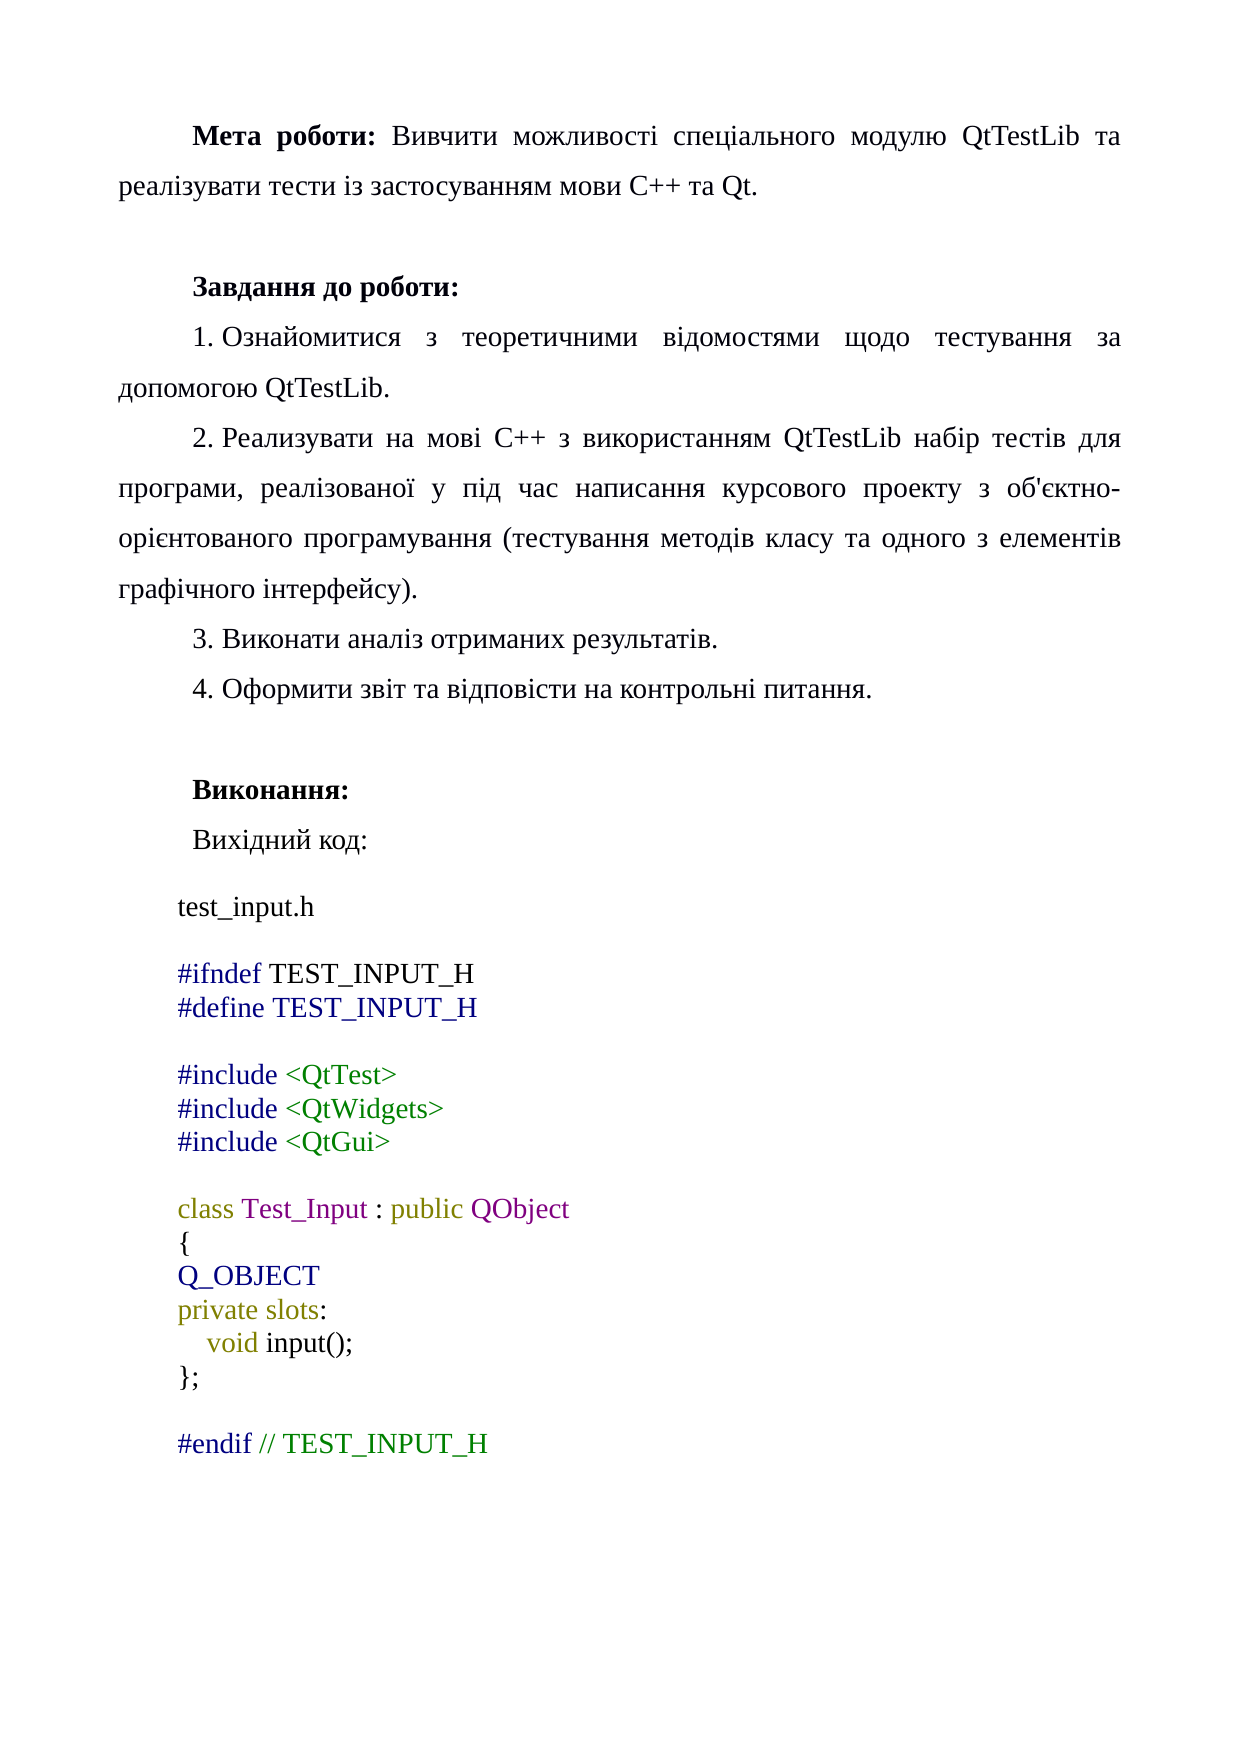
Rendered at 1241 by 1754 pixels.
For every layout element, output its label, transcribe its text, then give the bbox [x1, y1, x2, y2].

text test_input.h [118, 889, 1122, 923]
text Завдання до роботи: [118, 269, 1122, 303]
text #include <QtWidgets> [118, 1091, 1122, 1124]
list Виконати аналіз отриманих результатів. [118, 621, 1122, 655]
text }; [118, 1359, 1122, 1393]
list Оформити звіт та відповісти на контрольні питання. [118, 672, 1122, 705]
text #define TEST_INPUT_H [118, 990, 1122, 1024]
text { [118, 1225, 1122, 1258]
text Q_OBJECT [118, 1258, 1122, 1292]
text #ifndef TEST_INPUT_H [118, 957, 1122, 990]
text Виконання: [118, 772, 1122, 806]
text void input(); [118, 1326, 1122, 1359]
text private slots: [118, 1292, 1122, 1326]
list Ознайомитися з теоретичними відомостями щодо тестування за допомогою QtTestLib. [118, 319, 1122, 403]
text Вихідний код: [118, 822, 1122, 856]
text #include <QtGui> [118, 1124, 1122, 1158]
text Мета роботи: Вивчити можливості спеціального модулю QtTestLib та реалізувати тести із застосуванням мови С++ та Qt. [118, 118, 1122, 202]
list Реализувати на мові C++ з використанням QtTestLib набір тестів для програми, реалізованої у під час написання курсового проекту з об'єктно-орієнтованого програмування (тестування методів класу та одного з елементів графічного інтерфейсу). [118, 420, 1122, 604]
text #endif // TEST_INPUT_H [118, 1426, 1122, 1460]
text class Test_Input : public QObject [118, 1191, 1122, 1225]
text #include <QtTest> [118, 1057, 1122, 1091]
